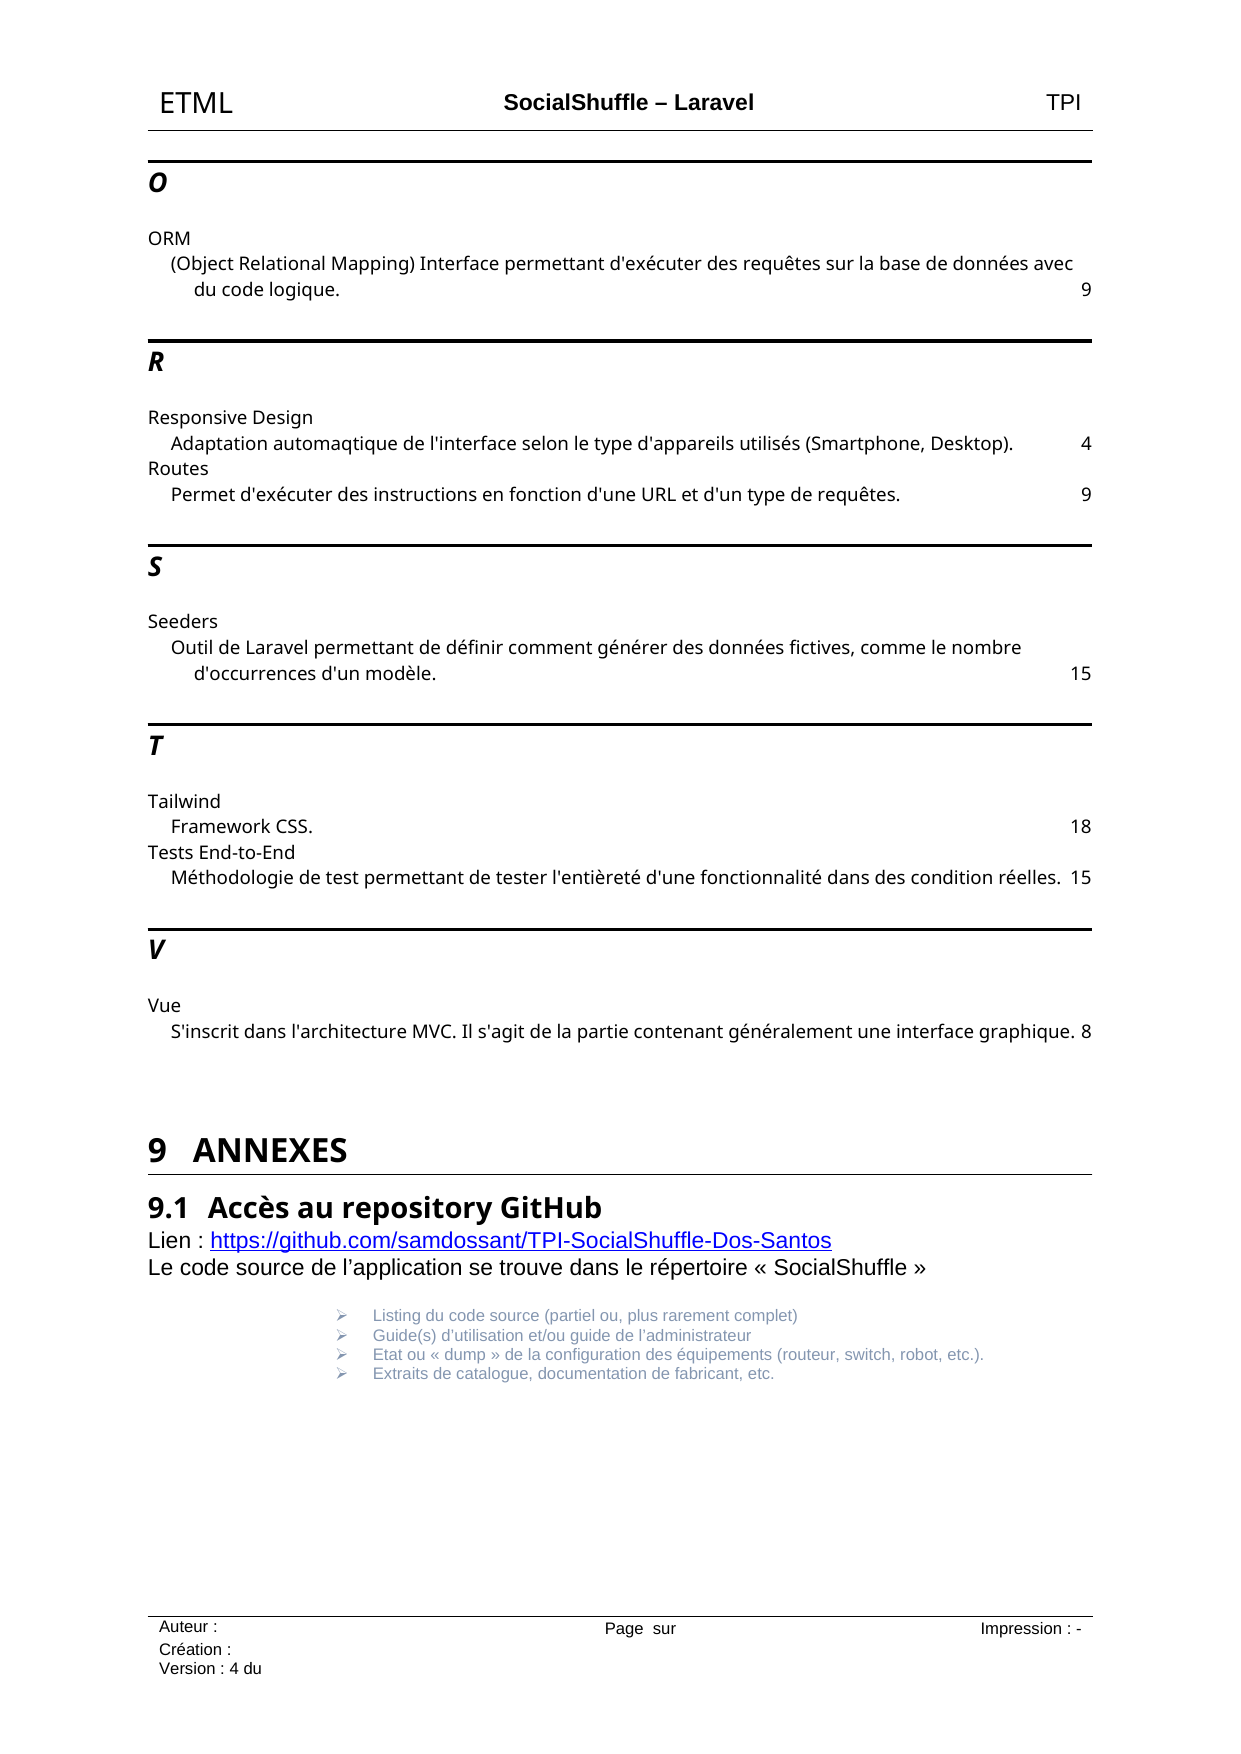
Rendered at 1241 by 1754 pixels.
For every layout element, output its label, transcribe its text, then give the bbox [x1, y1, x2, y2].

text Lien : https://github.com/samdossant/TPI-SocialShuffle-Dos-Santos [148, 1227, 1092, 1253]
subtitle V [148, 931, 1092, 967]
list Listing du code source (partiel ou, plus rarement complet) [335, 1306, 1092, 1326]
subtitle T [148, 726, 1092, 763]
text Outil de Laravel permettant de définir comment générer des données fictives, comme le nombre d'occurrences d'un modèle. 15 [171, 634, 1092, 685]
subtitle O [148, 163, 1092, 200]
subtitle Accès au repository GitHub [148, 1187, 1092, 1227]
list Etat ou « dump » de la configuration des équipements (routeur, switch, robot, etc.). [335, 1345, 1092, 1364]
text Seeders [148, 609, 1092, 634]
list Guide(s) d’utilisation et/ou guide de l’administrateur [335, 1326, 1092, 1345]
text ORM [148, 225, 1092, 251]
text Méthodologie de test permettant de tester l'entièreté d'une fonctionnalité dans des condition réelles. 15 [171, 864, 1092, 890]
text Le code source de l’application se trouve dans le répertoire « SocialShuffle » [148, 1253, 1092, 1280]
text Routes [148, 455, 1092, 481]
text Tests End-to-End [148, 839, 1092, 864]
text Responsive Design [148, 404, 1092, 430]
text S'inscrit dans l'architecture MVC. Il s'agit de la partie contenant généralement une interface graphique. 8 [171, 1018, 1092, 1043]
text Framework CSS. 18 [171, 813, 1092, 839]
text Adaptation automaqtique de l'interface selon le type d'appareils utilisés (Smartphone, Desktop). 4 [171, 430, 1092, 455]
text (Object Relational Mapping) Interface permettant d'exécuter des requêtes sur la base de données avec du code logique. 9 [171, 251, 1092, 302]
text Tailwind [148, 788, 1092, 813]
subtitle R [148, 343, 1092, 379]
subtitle S [148, 547, 1092, 584]
list Extraits de catalogue, documentation de fabricant, etc. [335, 1364, 1092, 1383]
subtitle Annexes [148, 1126, 1092, 1174]
text Vue [148, 992, 1092, 1018]
text Permet d'exécuter des instructions en fonction d'une URL et d'un type de requêtes. 9 [171, 481, 1092, 506]
